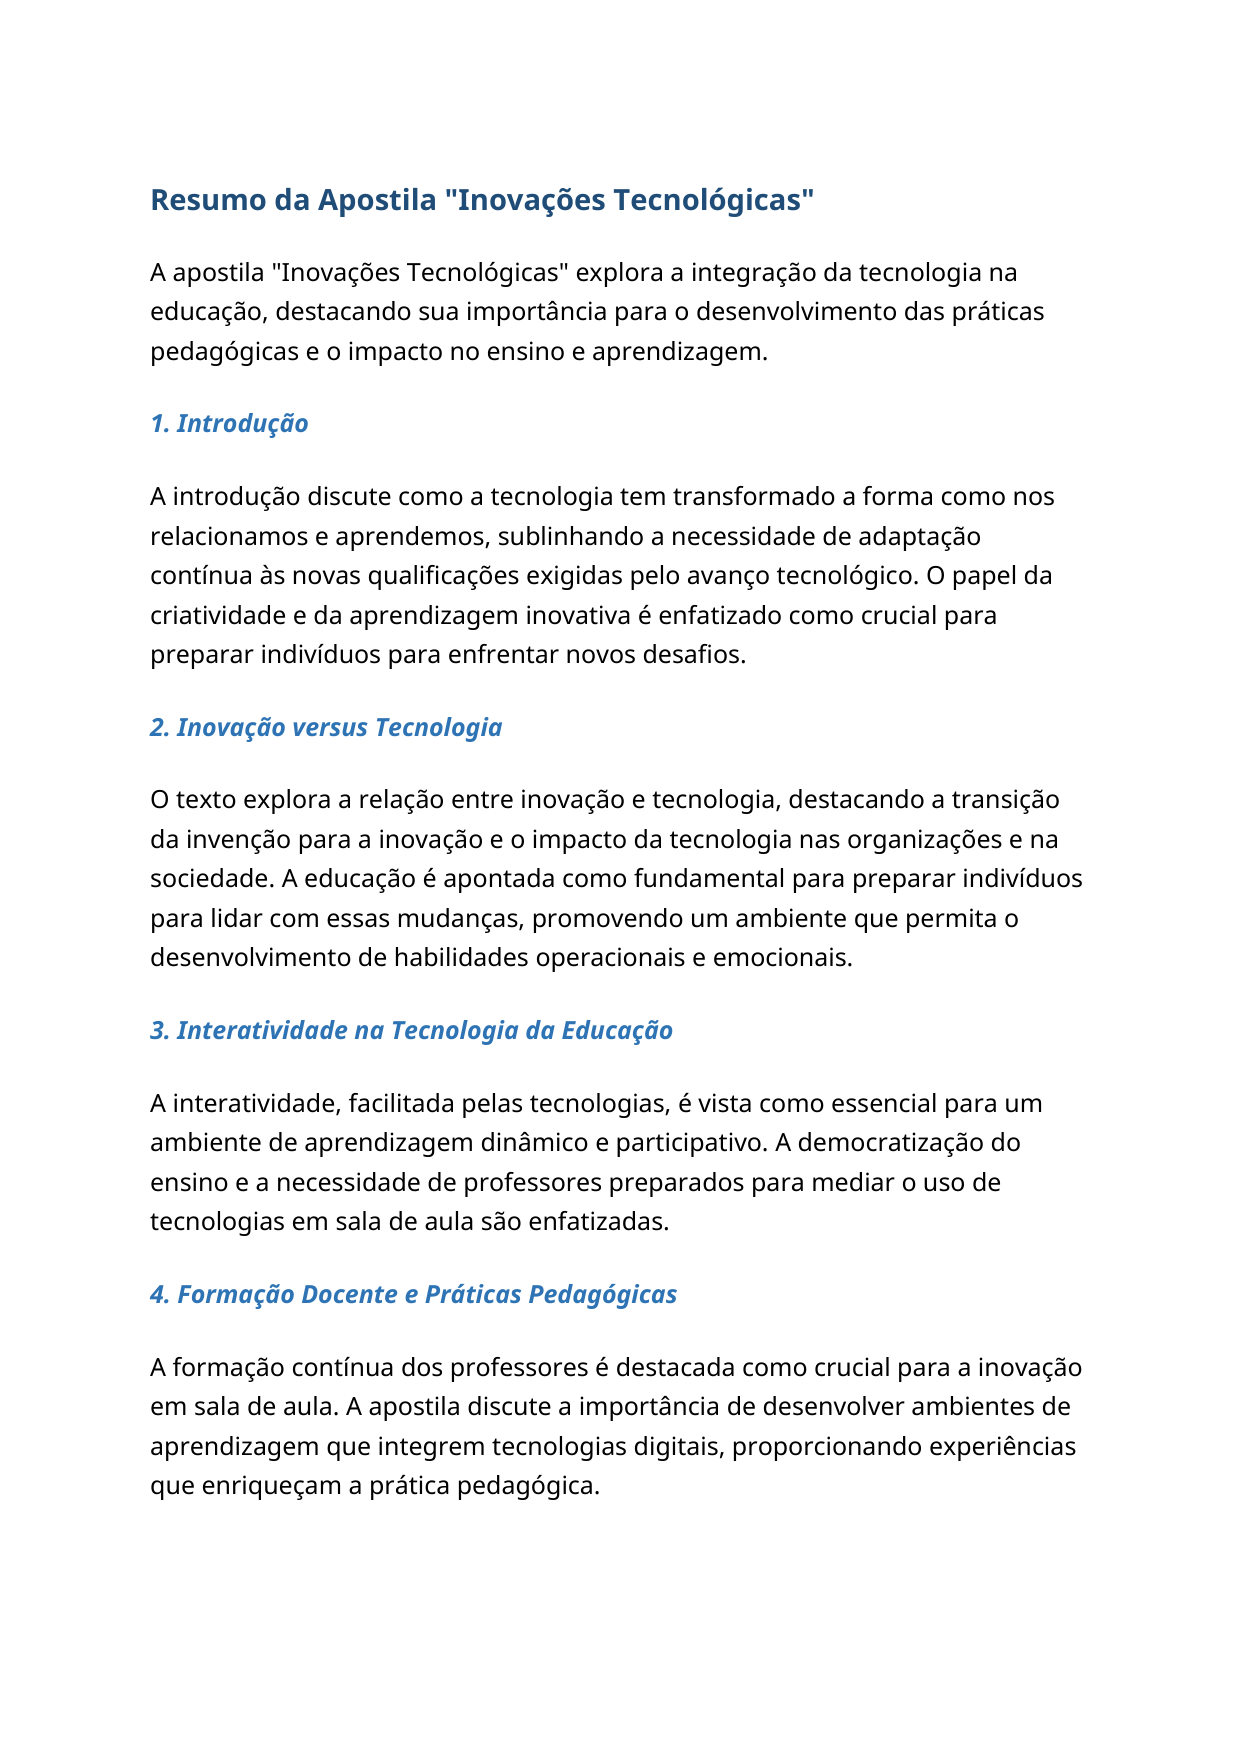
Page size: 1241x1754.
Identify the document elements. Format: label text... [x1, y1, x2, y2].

subtitle 1. Introdução [150, 406, 1090, 440]
text O texto explora a relação entre inovação e tecnologia, destacando a transição da invenção para a inovação e o impacto da tecnologia nas organizações e na sociedade. A educação é apontada como fundamental para preparar indivíduos para lidar com essas mudanças, promovendo um ambiente que permita o desenvolvimento de habilidades operacionais e emocionais. [150, 782, 1090, 974]
subtitle 3. Interatividade na Tecnologia da Educação [150, 1013, 1090, 1047]
subtitle 4. Formação Docente e Práticas Pedagógicas [150, 1277, 1090, 1311]
text A introdução discute como a tecnologia tem transformado a forma como nos relacionamos e aprendemos, sublinhando a necessidade de adaptação contínua às novas qualificações exigidas pelo avanço tecnológico. O papel da criatividade e da aprendizagem inovativa é enfatizado como crucial para preparar indivíduos para enfrentar novos desafios. [150, 479, 1090, 671]
text A interatividade, facilitada pelas tecnologias, é vista como essencial para um ambiente de aprendizagem dinâmico e participativo. A democratização do ensino e a necessidade de professores preparados para mediar o uso de tecnologias em sala de aula são enfatizadas. [150, 1086, 1090, 1238]
text A formação contínua dos professores é destacada como crucial para a inovação em sala de aula. A apostila discute a importância de desenvolver ambientes de aprendizagem que integrem tecnologias digitais, proporcionando experiências que enriqueçam a prática pedagógica. [150, 1349, 1090, 1502]
text A apostila "Inovações Tecnológicas" explora a integração da tecnologia na educação, destacando sua importância para o desenvolvimento das práticas pedagógicas e o impacto no ensino e aprendizagem. [150, 254, 1090, 367]
subtitle Resumo da Apostila "Inovações Tecnológicas" [150, 179, 1090, 219]
subtitle 2. Inovação versus Tecnologia [150, 709, 1090, 743]
